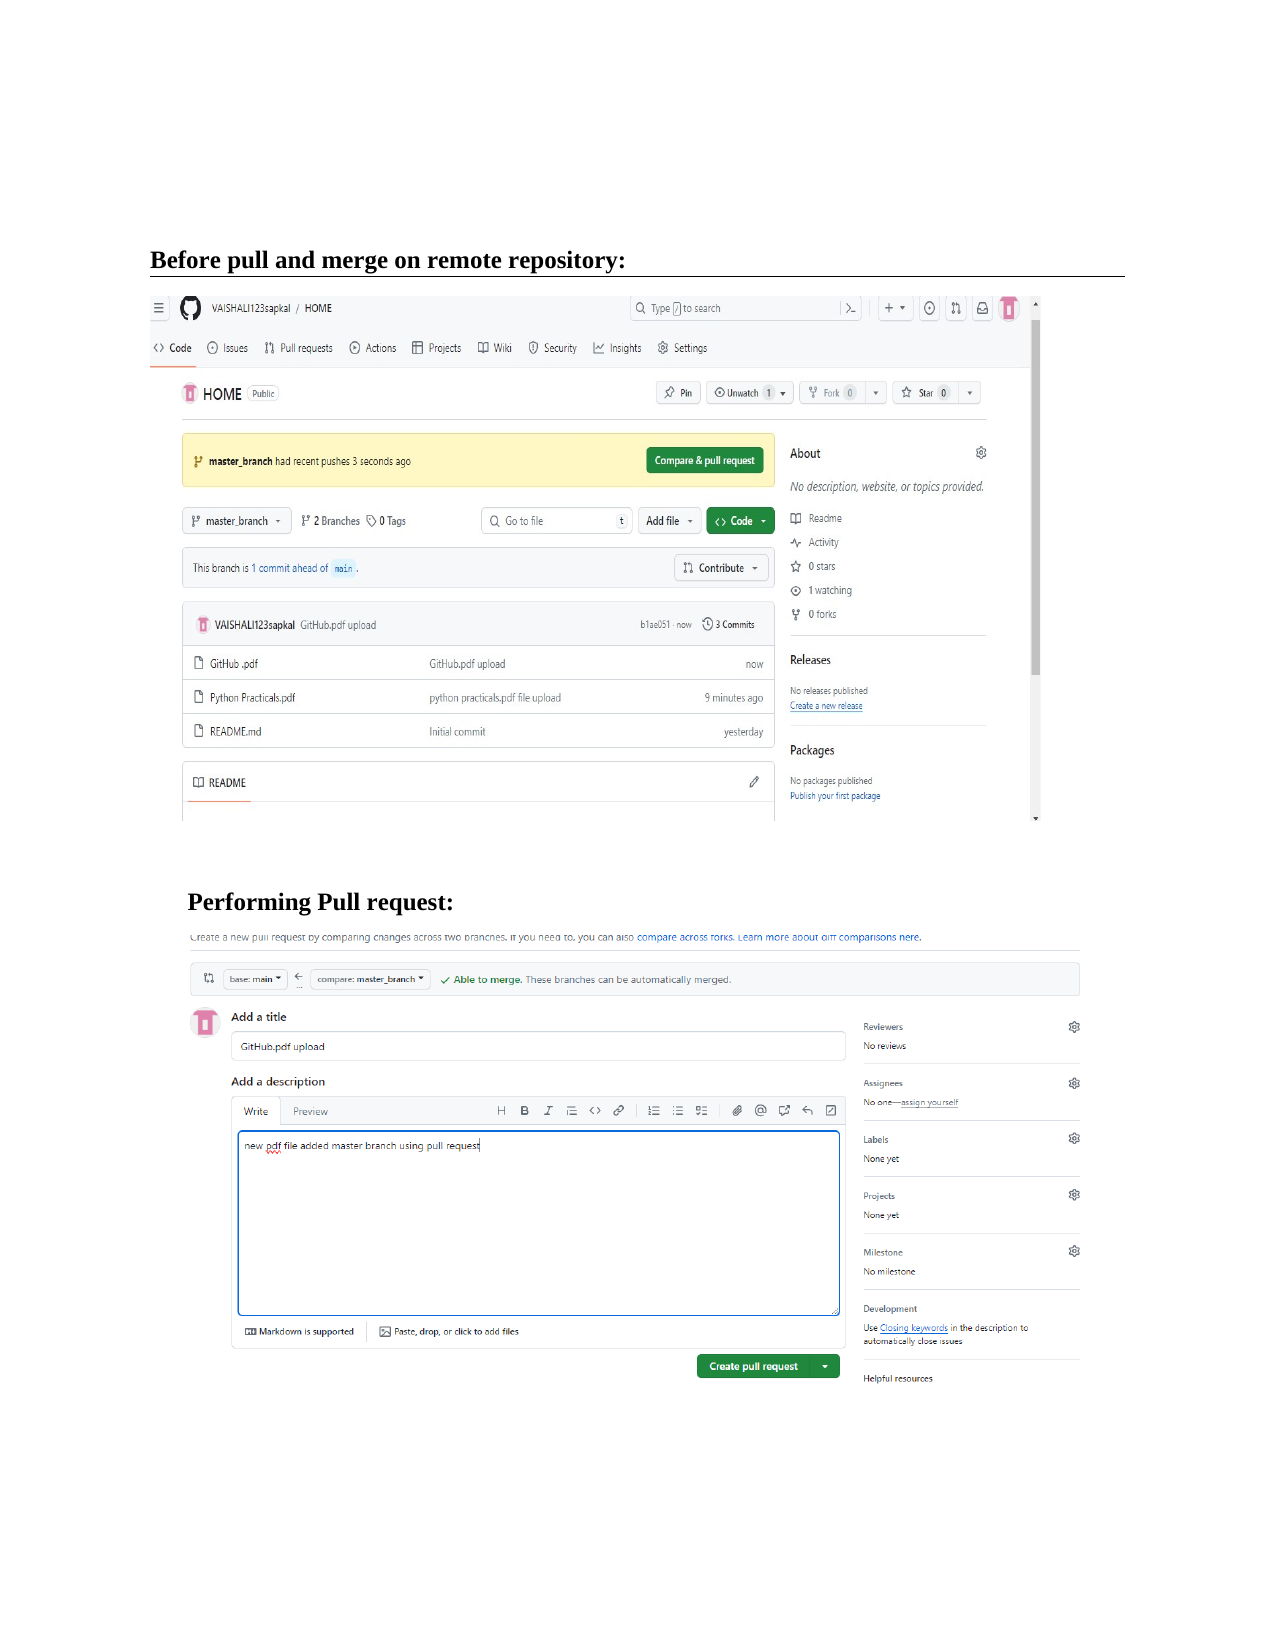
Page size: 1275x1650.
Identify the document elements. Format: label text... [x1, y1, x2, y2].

picture [150, 296, 1041, 821]
picture [150, 935, 1125, 1384]
text Before pull and merge on remote repository: [150, 245, 1125, 276]
text Performing Pull request: [150, 887, 1125, 916]
